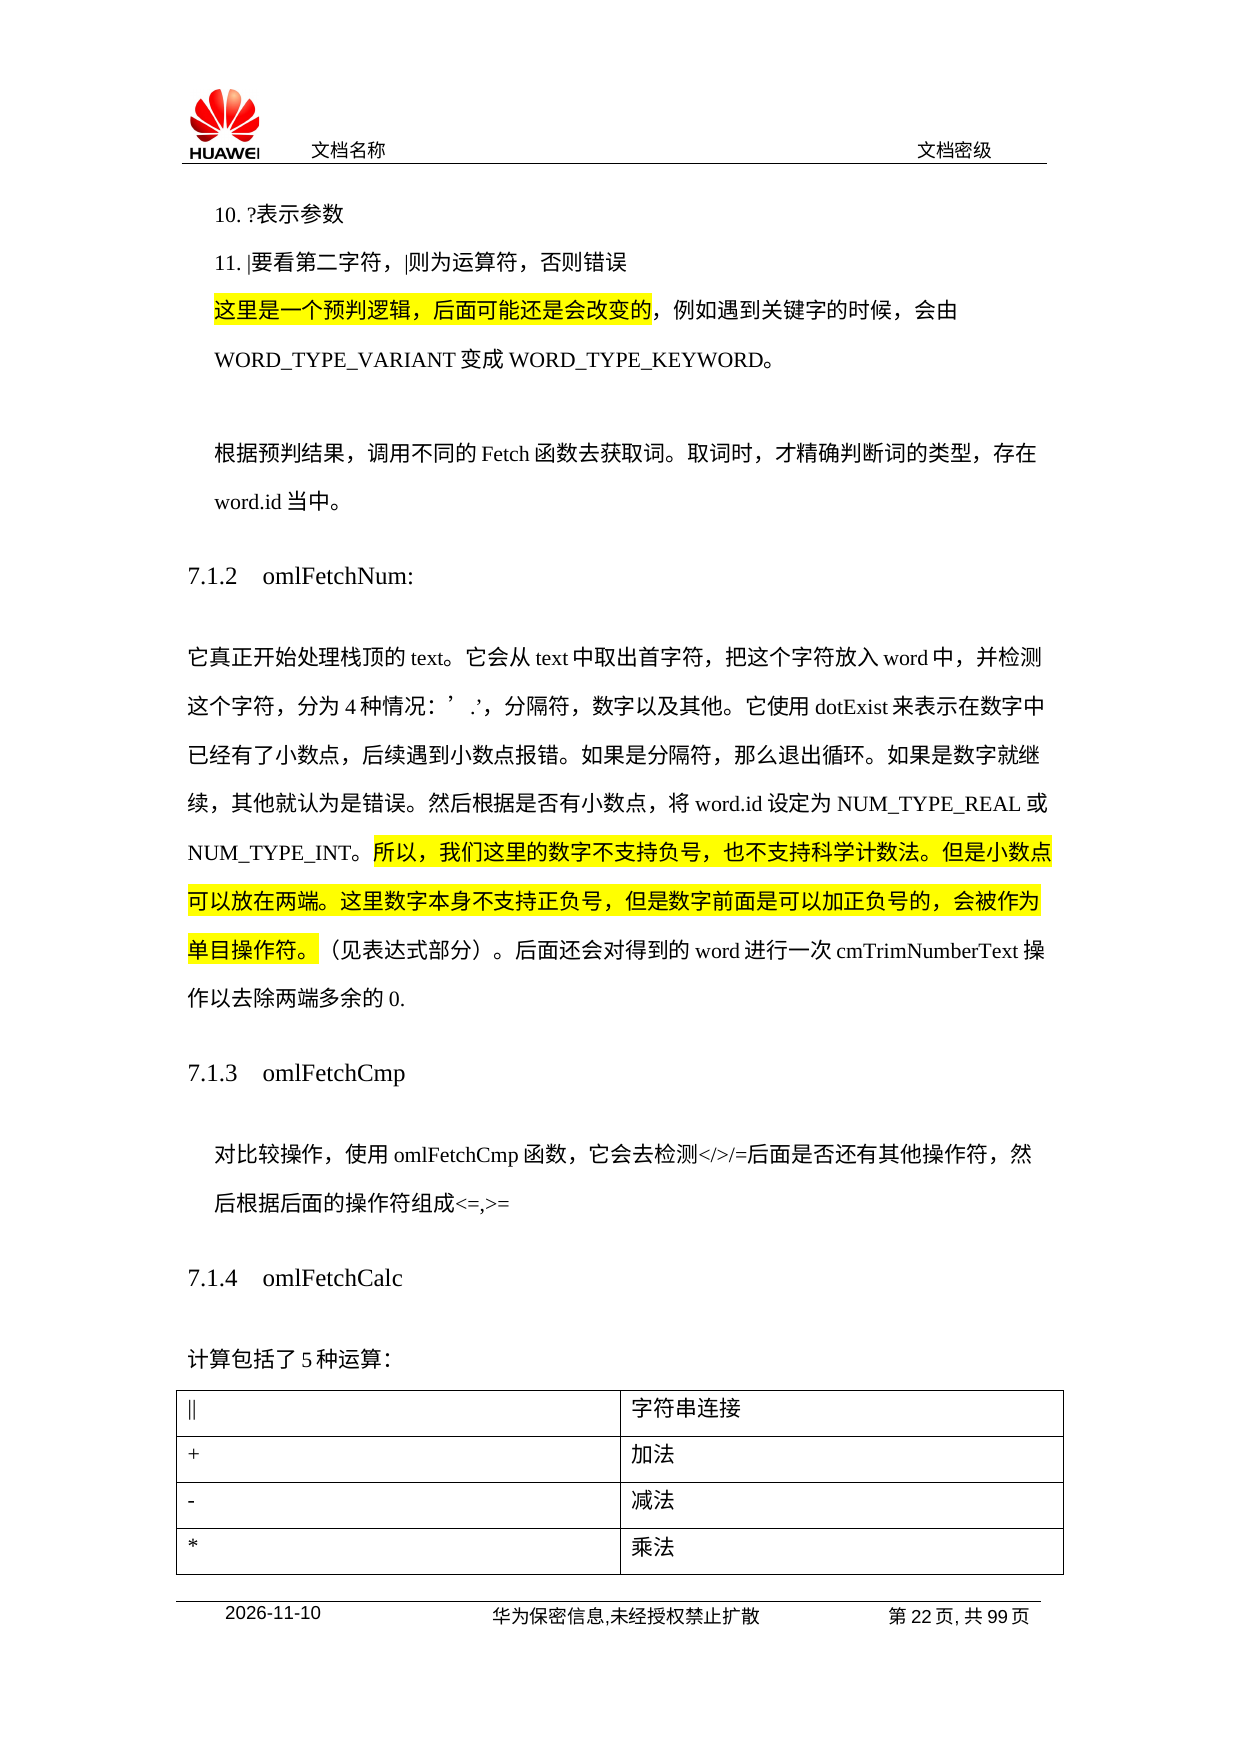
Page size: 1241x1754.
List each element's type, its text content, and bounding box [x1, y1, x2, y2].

text 根据预判结果，调用不同的Fetch函数去获取词。取词时，才精确判断词的类型，存在word.id当中。 [214, 435, 1053, 516]
table_cell - [177, 1483, 620, 1528]
table_cell 加法 [621, 1437, 1063, 1482]
list |要看第二字符，|则为运算符，否则错误 [214, 244, 1053, 277]
list ?表示参数 [214, 196, 1053, 229]
table_cell + [177, 1437, 620, 1482]
text 计算包括了5种运算： [187, 1342, 1053, 1374]
text 这里是一个预判逻辑，后面可能还是会改变的，例如遇到关键字的时候，会由WORD_TYPE_VARIANT变成WORD_TYPE_KEYWORD。 [214, 293, 1053, 374]
picture [190, 89, 260, 159]
table_cell 乘法 [621, 1529, 1063, 1574]
text 它真正开始处理栈顶的text。它会从text中取出首字符，把这个字符放入word中，并检测这个字符，分为4种情况：’.’，分隔符，数字以及其他。它使用dotExist来表示在数字中已经有了小数点，后续遇到小数点报错。如果是分隔符，那么退出循环。如果是数字就继续，其他就认为是错误。然后根据是否有小数点，将word.id设定为NUM_TYPE_REAL或NUM_TYPE_INT。所以，我们这里的数字不支持负号，也不支持科学计数法。但是小数点可以放在两端。这里数字本身不支持正负号，但是数字前面是可以加正负号的，会被作为单目操作符。（见表达式部分）。后面还会对得到的word进行一次cmTrimNumberText操作以去除两端多余的0. [187, 640, 1053, 1013]
table_cell 减法 [621, 1483, 1063, 1528]
subtitle omlFetchCmp [187, 1056, 1053, 1089]
subtitle omlFetchCalc [187, 1261, 1053, 1294]
table_header 字符串连接 [621, 1391, 1063, 1436]
text 对比较操作，使用omlFetchCmp函数，它会去检测</>/=后面是否还有其他操作符，然后根据后面的操作符组成<=,>= [214, 1137, 1053, 1218]
subtitle omlFetchNum: [187, 559, 1053, 592]
table_cell * [177, 1529, 620, 1574]
table_header || [177, 1391, 620, 1436]
